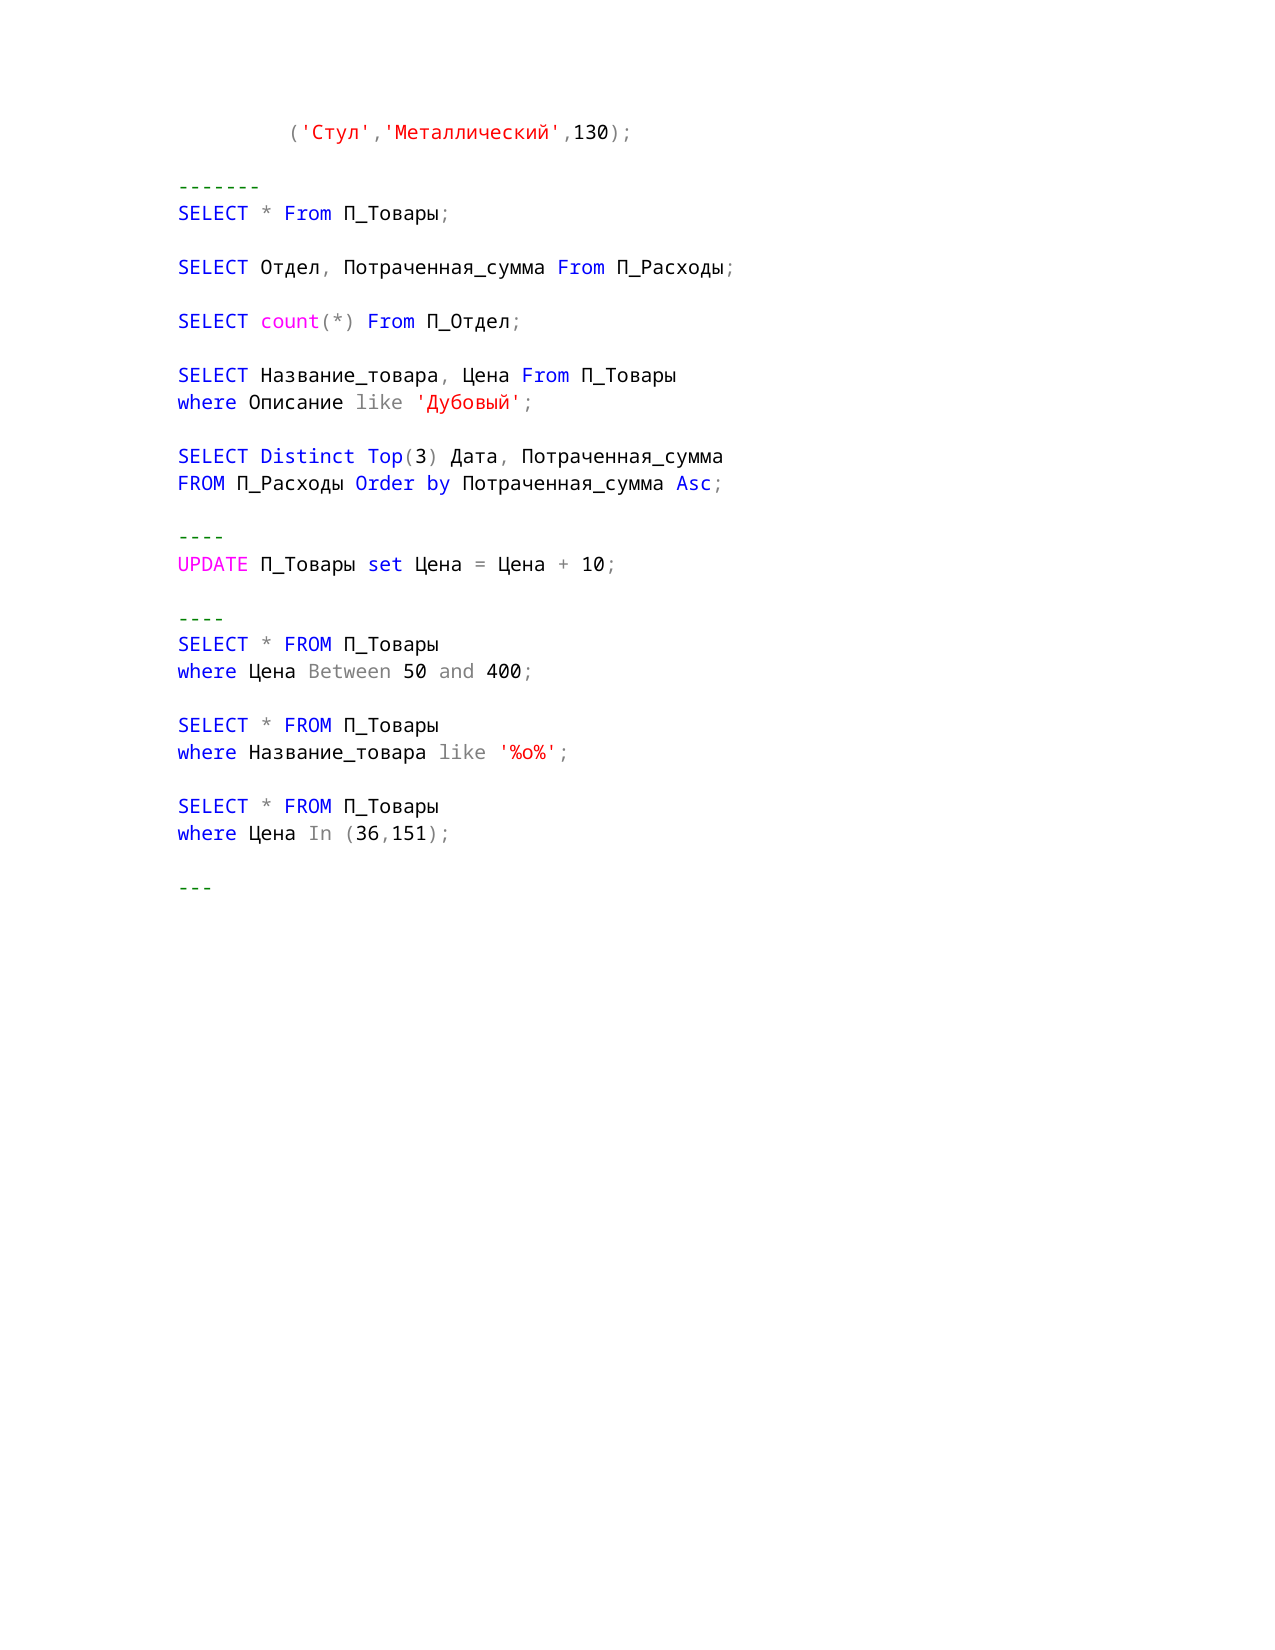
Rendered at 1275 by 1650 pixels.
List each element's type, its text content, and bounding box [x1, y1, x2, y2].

text where Цена In (36,151); [177, 819, 1186, 847]
text SELECT * From П_Товары; [177, 199, 1186, 226]
text where Описание like 'Дубовый'; [177, 388, 1186, 415]
text SELECT Отдел, Потраченная_сумма From П_Расходы; [177, 253, 1186, 280]
text ('Стул','Металлический',130); [177, 118, 1186, 145]
text where Цена Between 50 and 400; [177, 658, 1186, 685]
text ------- [177, 172, 1186, 199]
text UPDATE П_Товары set Цена = Цена + 10; [177, 550, 1186, 577]
text FROM П_Расходы Order by Потраченная_сумма Asc; [177, 469, 1186, 496]
text SELECT * FROM П_Товары [177, 631, 1186, 658]
text ---- [177, 523, 1186, 550]
text SELECT Название_товара, Цена From П_Товары [177, 361, 1186, 388]
text ---- [177, 604, 1186, 631]
text where Название_товара like '%о%'; [177, 739, 1186, 766]
text SELECT * FROM П_Товары [177, 793, 1186, 819]
text SELECT Distinct Top(3) Дата, Потраченная_сумма [177, 442, 1186, 469]
text --- [177, 873, 1186, 901]
text SELECT * FROM П_Товары [177, 712, 1186, 739]
text SELECT count(*) From П_Отдел; [177, 307, 1186, 334]
